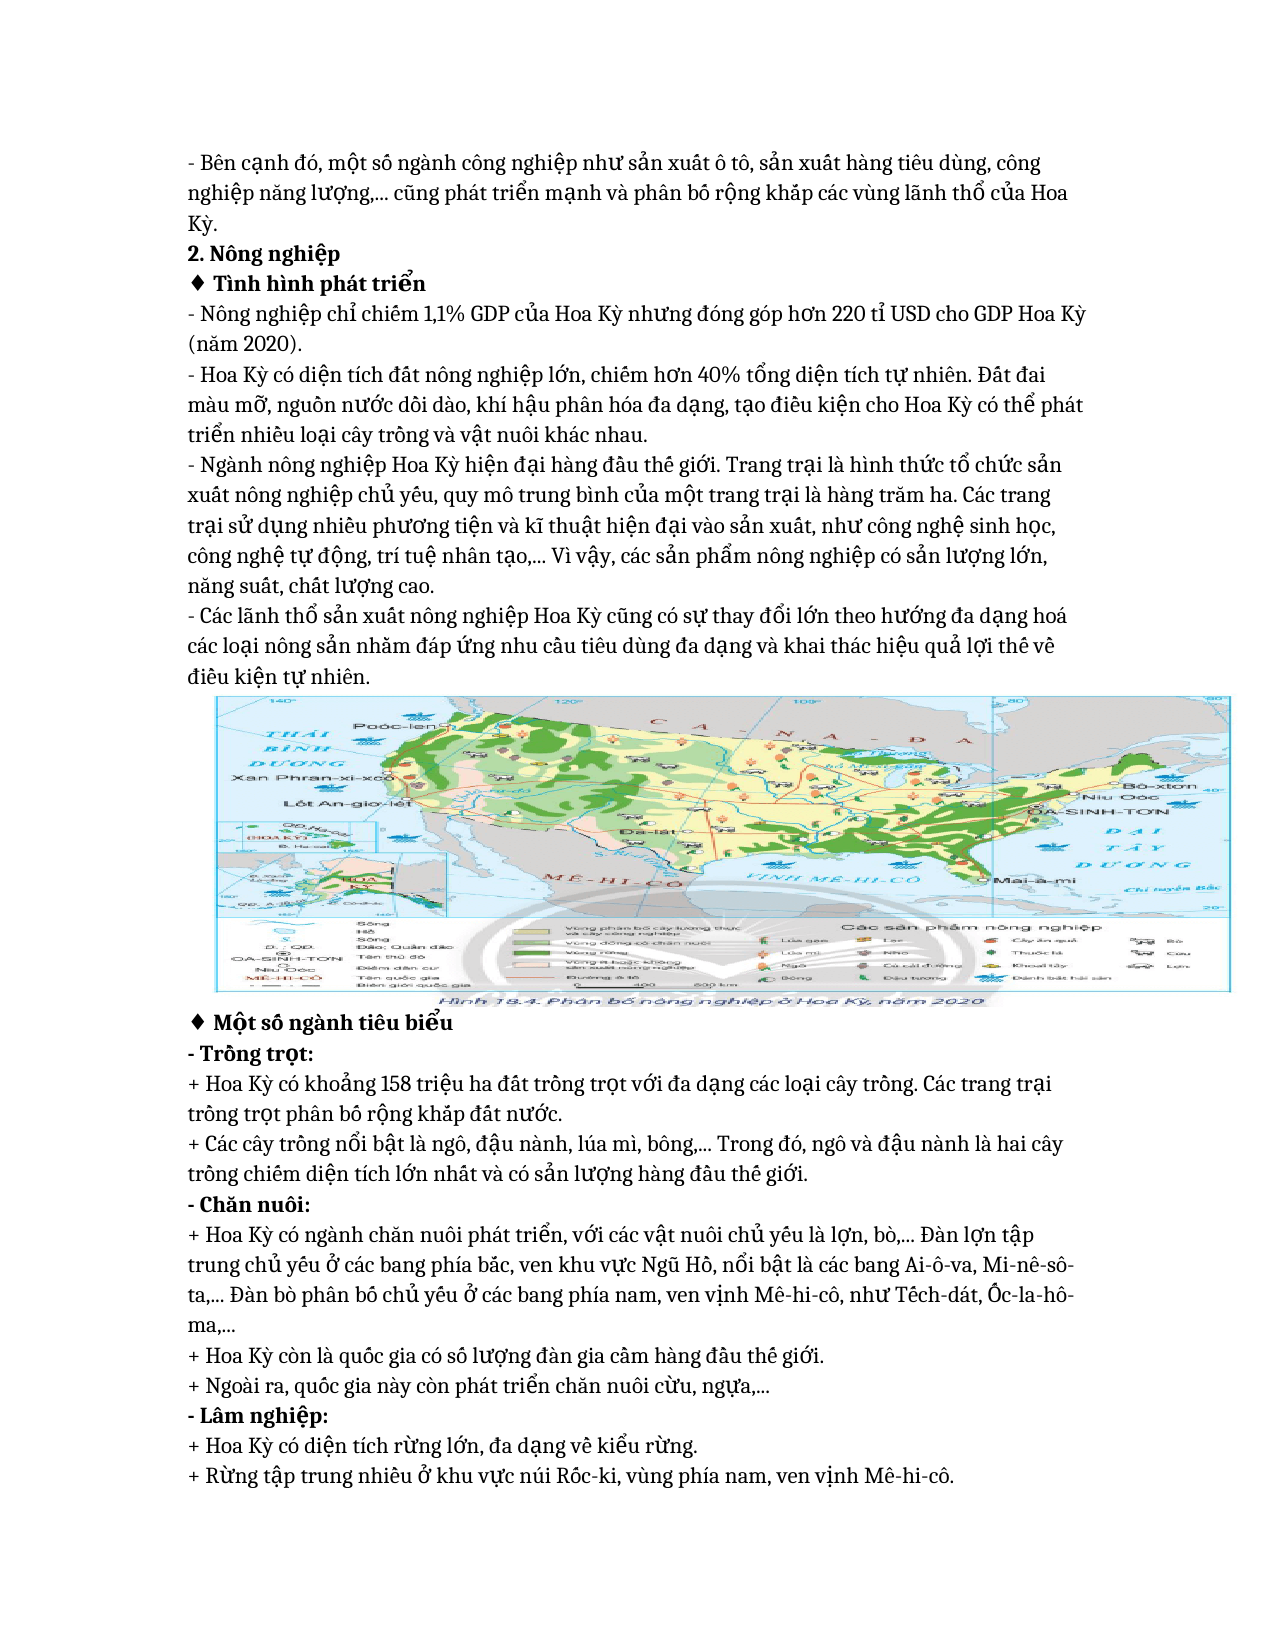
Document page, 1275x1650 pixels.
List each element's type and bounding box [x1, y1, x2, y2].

picture [206, 693, 1238, 1007]
text [187, 150, 1087, 1489]
